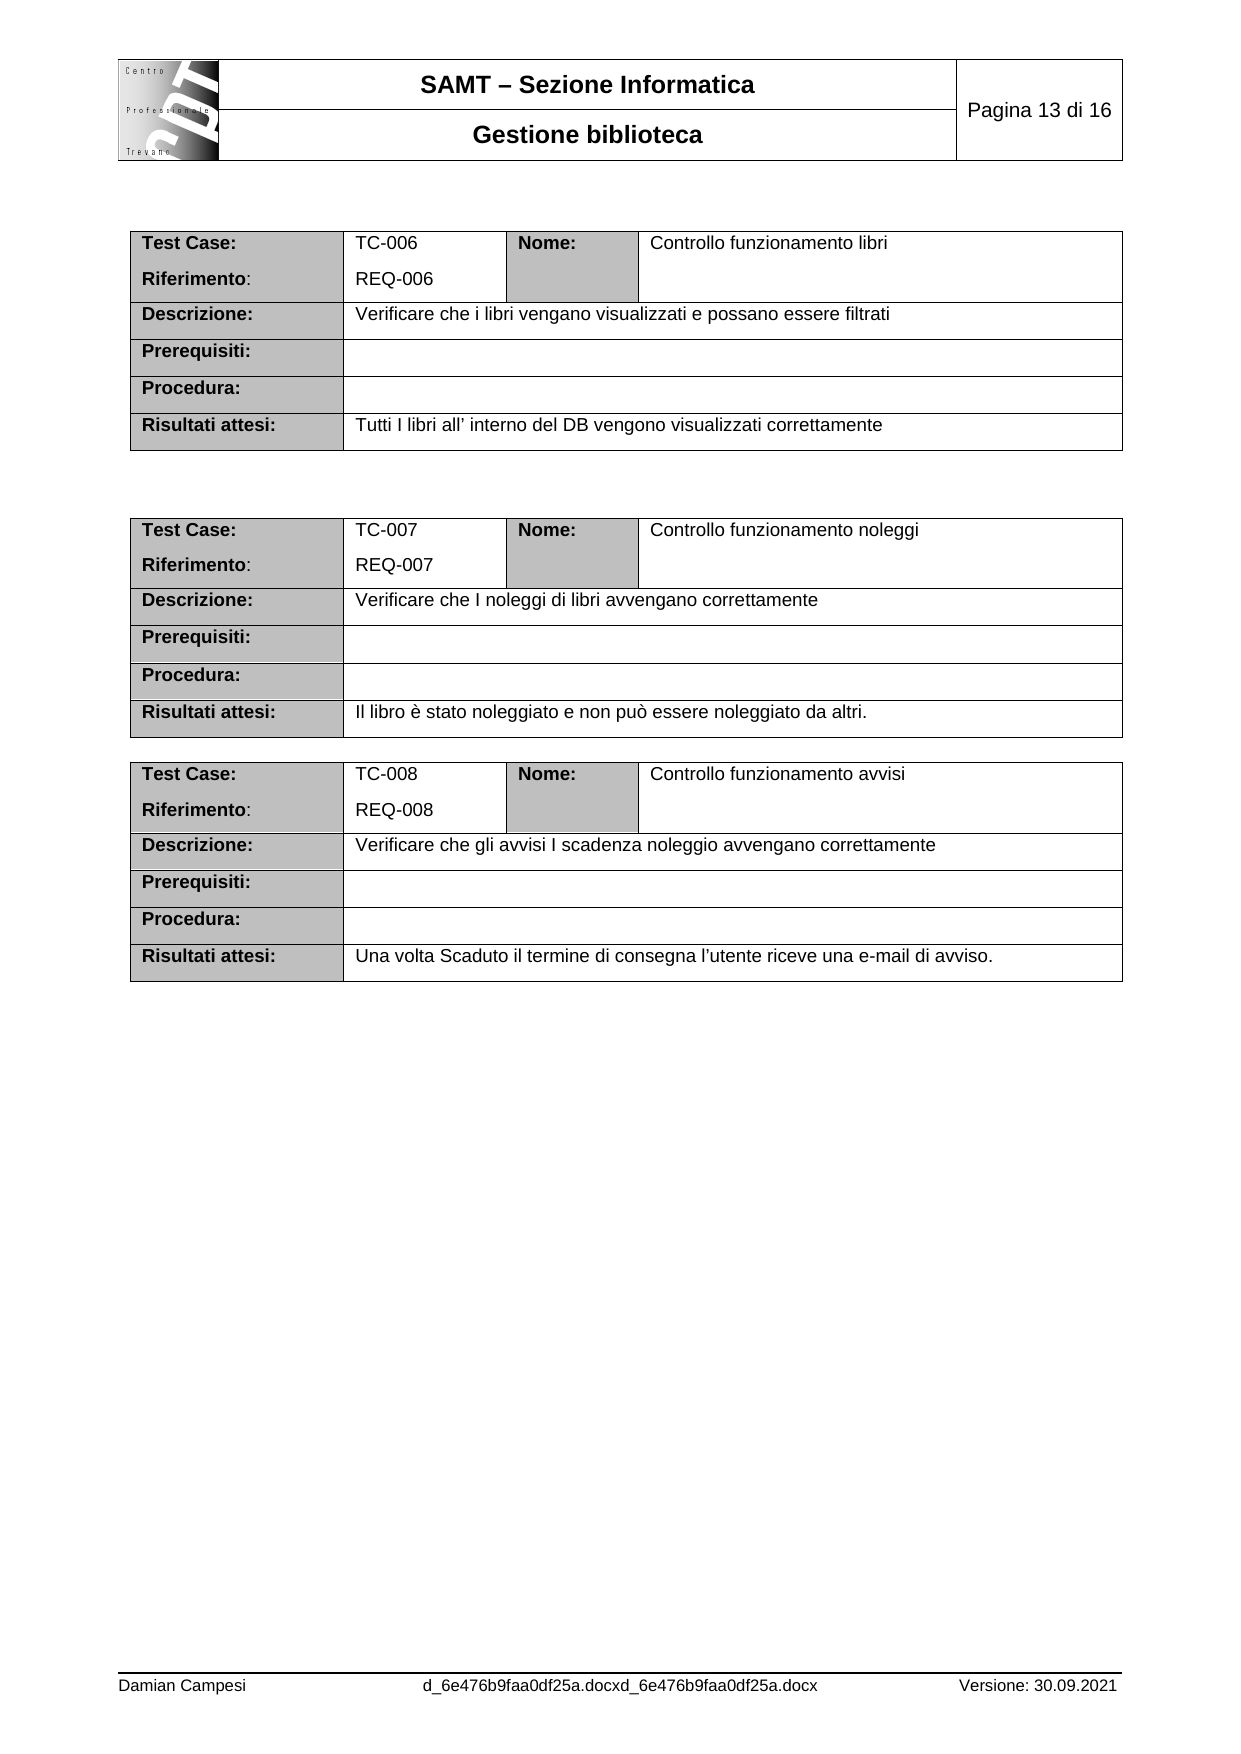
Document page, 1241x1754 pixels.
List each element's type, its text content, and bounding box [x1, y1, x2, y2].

table_cell Verificare che i libri vengano visualizzati e possano essere filtrati [344, 303, 1122, 339]
table_cell Procedura: [131, 664, 343, 699]
table_header Controllo funzionamento libri [639, 232, 1122, 302]
table_cell [344, 340, 1122, 376]
table_cell Descrizione: [131, 834, 343, 869]
table_header Test Case: Riferimento: [131, 232, 343, 302]
table_header Controllo funzionamento avvisi [639, 763, 1122, 832]
table_cell Una volta Scaduto il termine di consegna l’utente riceve una e-mail di avviso. [344, 945, 1122, 981]
table_cell [344, 664, 1122, 699]
table_cell Risultati attesi: [131, 414, 343, 450]
table_header TC-007 REQ-007 [344, 519, 506, 588]
table_cell Descrizione: [131, 303, 343, 339]
table_header Test Case: Riferimento: [131, 519, 343, 588]
table_cell Verificare che I noleggi di libri avvengano correttamente [344, 589, 1122, 625]
table_cell Procedura: [131, 377, 343, 413]
table_cell Verificare che gli avvisi I scadenza noleggio avvengano correttamente [344, 834, 1122, 869]
table_header Nome: [507, 519, 638, 588]
table_cell Prerequisiti: [131, 626, 343, 662]
table_cell [344, 377, 1122, 413]
table_header TC-006 REQ-006 [344, 232, 506, 302]
table_cell [344, 871, 1122, 907]
table_header TC-008 REQ-008 [344, 763, 506, 832]
table_cell [344, 626, 1122, 662]
table_header Nome: [507, 763, 638, 832]
table_cell Prerequisiti: [131, 871, 343, 907]
table_header Test Case: Riferimento: [131, 763, 343, 832]
table_cell Risultati attesi: [131, 945, 343, 981]
table_header Controllo funzionamento noleggi [639, 519, 1122, 588]
table_header Nome: [507, 232, 638, 302]
table_cell [344, 908, 1122, 944]
table_cell Il libro è stato noleggiato e non può essere noleggiato da altri. [344, 701, 1122, 737]
picture [118, 60, 219, 160]
table_cell Procedura: [131, 908, 343, 944]
table_cell Prerequisiti: [131, 340, 343, 376]
table_cell Tutti I libri all’ interno del DB vengono visualizzati correttamente [344, 414, 1122, 450]
table_cell Risultati attesi: [131, 701, 343, 737]
table_cell Descrizione: [131, 589, 343, 625]
